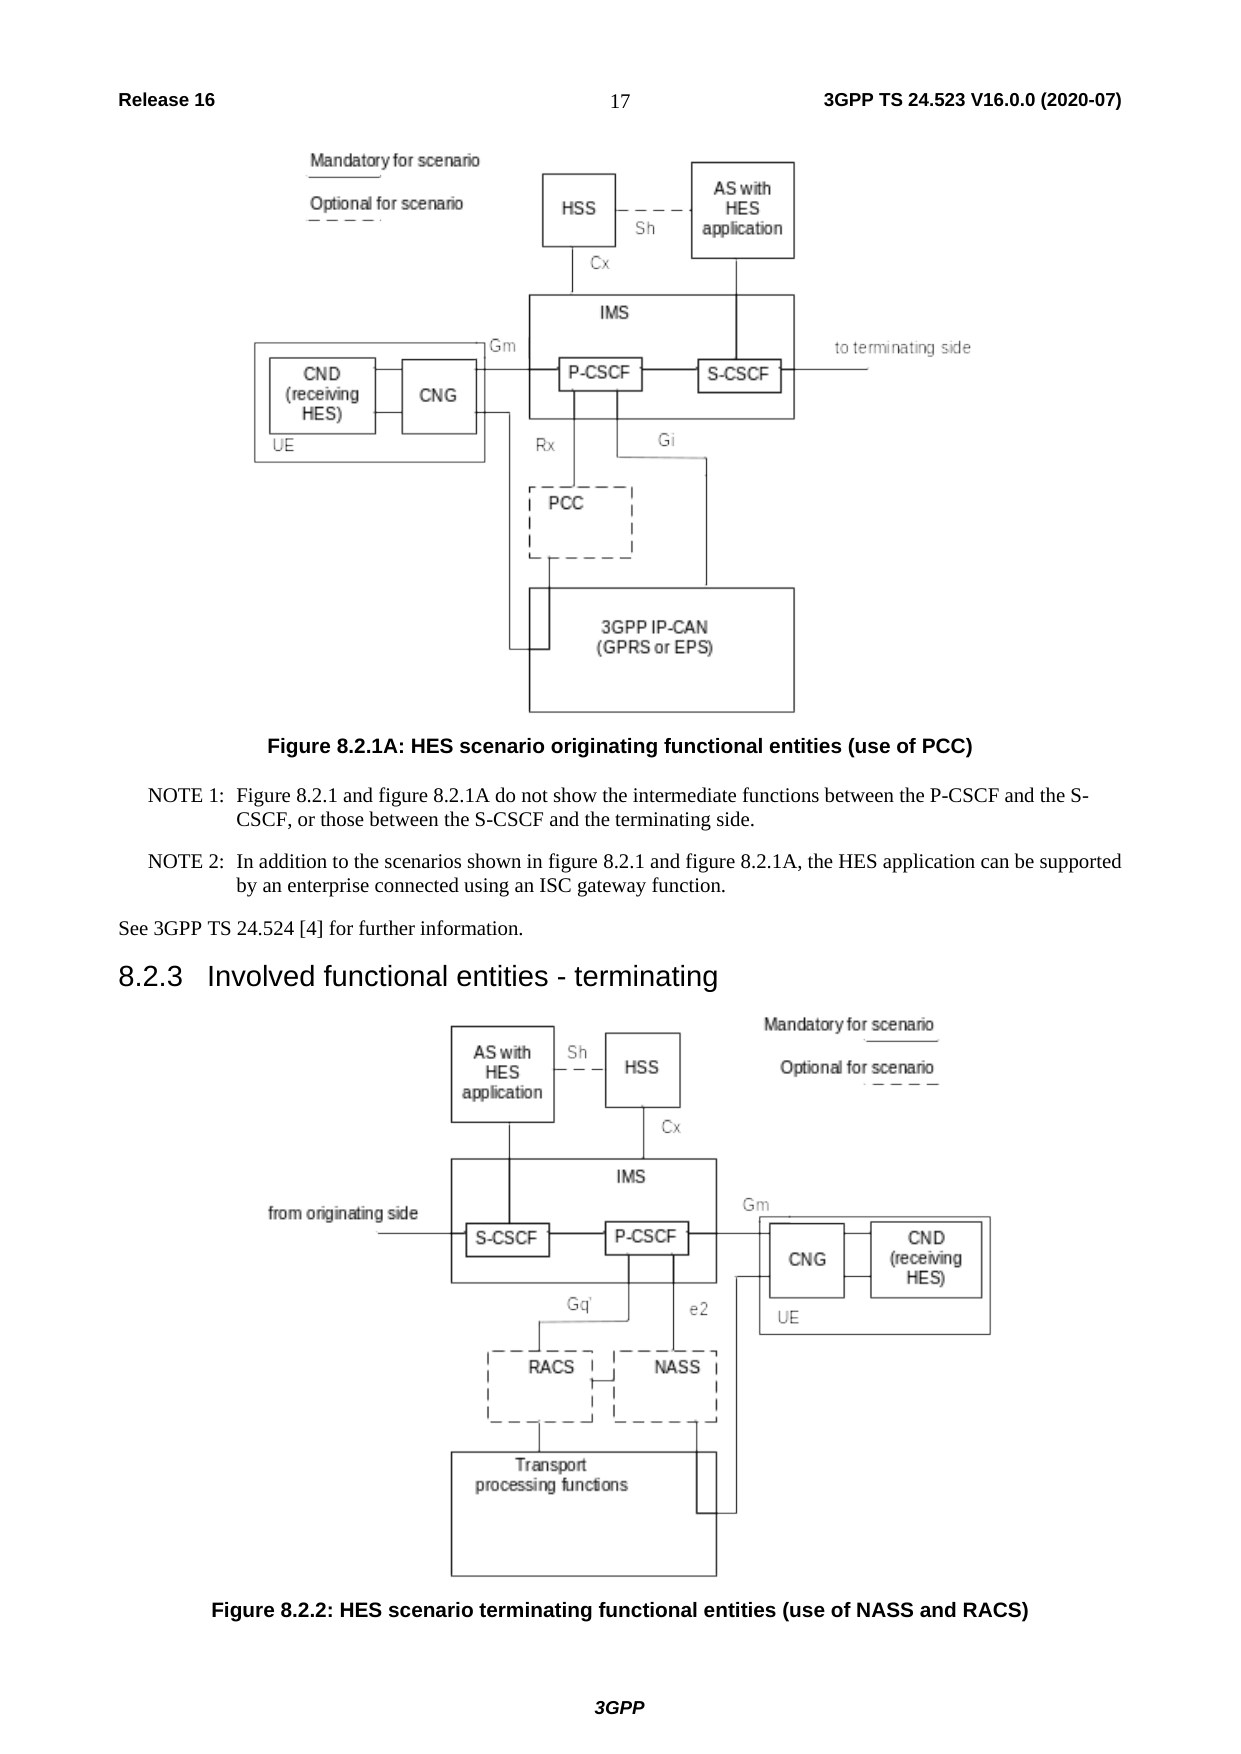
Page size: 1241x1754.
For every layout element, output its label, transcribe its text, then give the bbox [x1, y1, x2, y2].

subtitle 8.2.3 Involved functional entities - terminating [118, 959, 1122, 993]
text NOTE 2: In addition to the scenarios shown in figure 8.2.1 and figure 8.2.1A, the HES application can be supported by an enterprise connected using an ISC gateway function. [148, 849, 1122, 897]
text Figure 8.2.2: HES scenario terminating functional entities (use of NASS and RACS) [118, 1597, 1122, 1621]
text NOTE 1: Figure 8.2.1 and figure 8.2.1A do not show the intermediate functions between the P-CSCF and the S-CSCF, or those between the S-CSCF and the terminating side. [148, 782, 1122, 831]
text Figure 8.2.1A: HES scenario originating functional entities (use of PCC) [118, 733, 1122, 757]
text See 3GPP TS 24.524 [4] for further information. [118, 916, 1122, 940]
